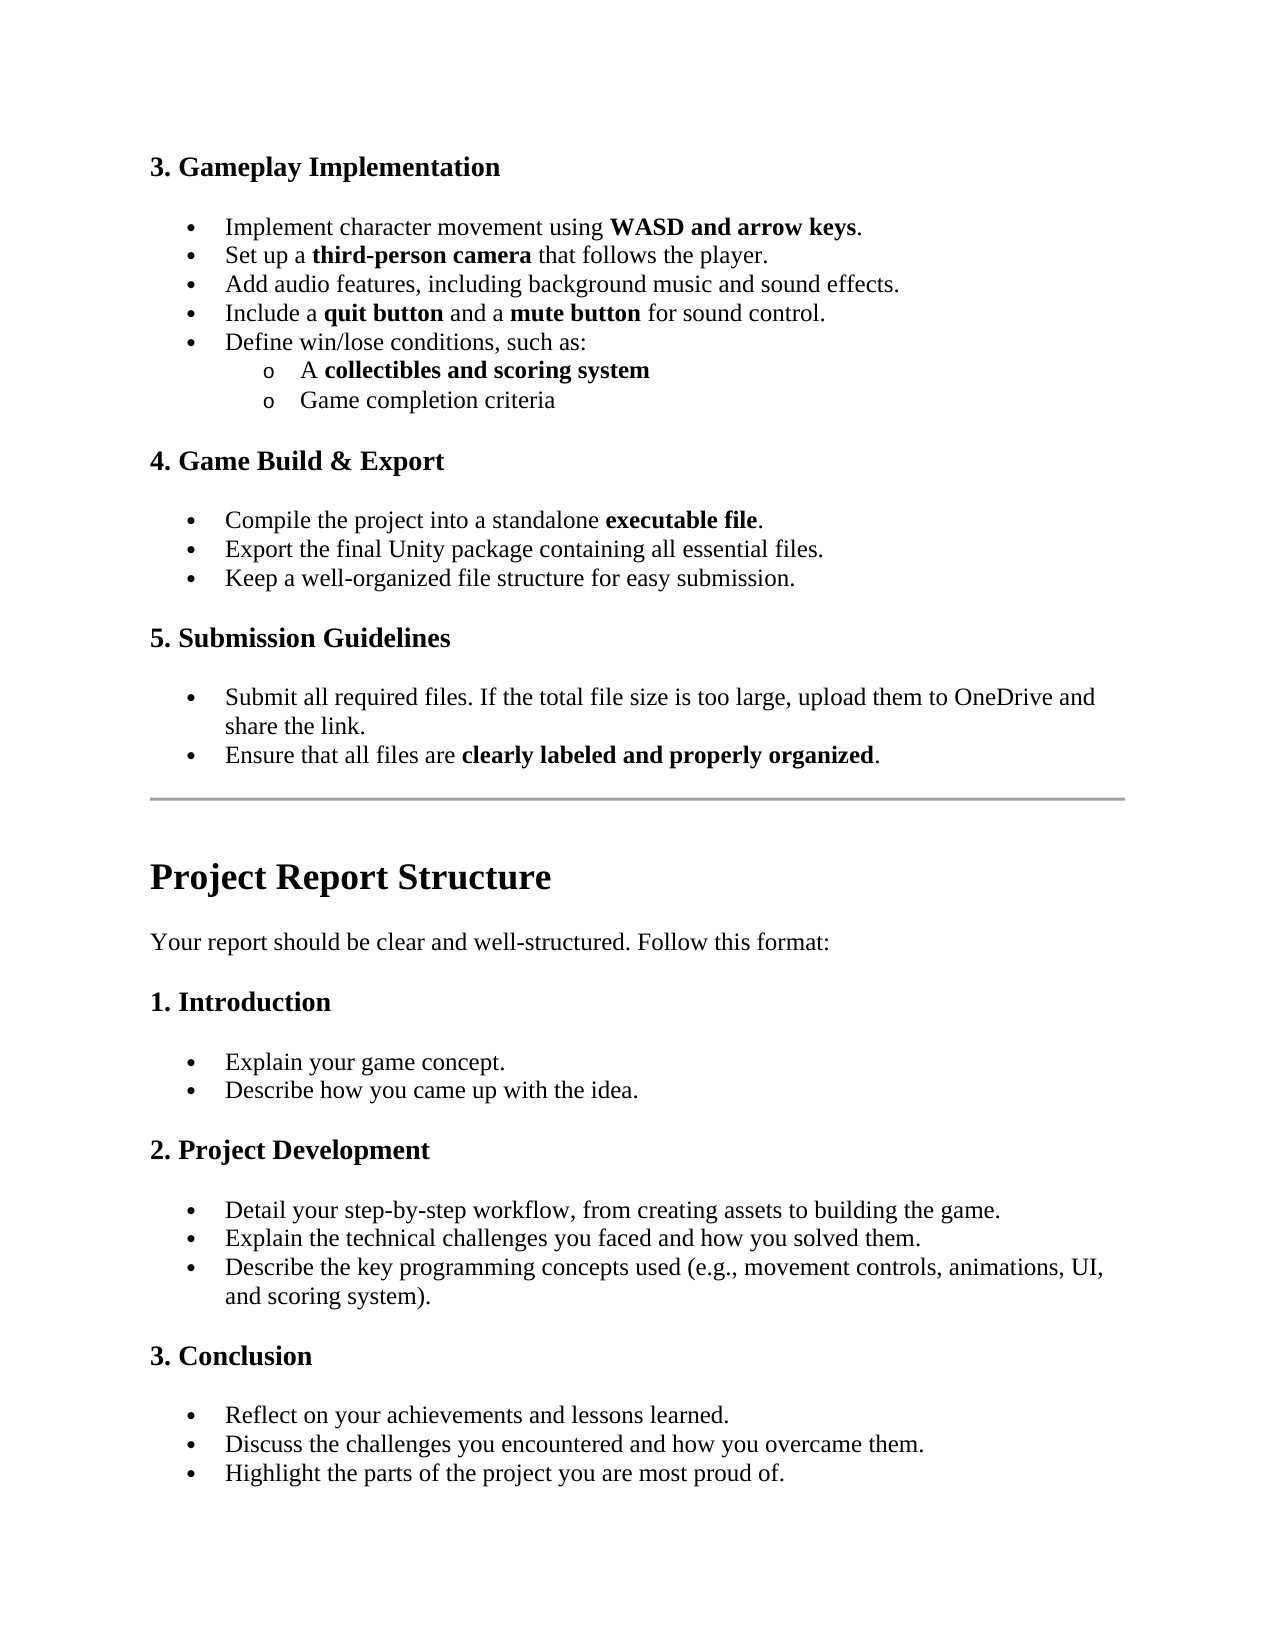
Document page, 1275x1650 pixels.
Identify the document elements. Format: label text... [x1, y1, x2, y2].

list Compile the project into a standalone executable file. [187, 505, 1125, 534]
list Discuss the challenges you encountered and how you overcame them. [187, 1429, 1125, 1458]
list Explain the technical challenges you faced and how you solved them. [187, 1223, 1125, 1252]
text Project Report Structure [150, 855, 1125, 898]
list Export the final Unity package containing all essential files. [187, 534, 1125, 563]
list Add audio features, including background music and sound effects. [187, 269, 1125, 298]
text 5. Submission Guidelines [150, 621, 1125, 653]
list Detail your step-by-step workflow, from creating assets to building the game. [187, 1195, 1125, 1223]
list Set up a third-person camera that follows the player. [187, 240, 1125, 269]
text 3. Gameplay Implementation [150, 150, 1125, 182]
list Reflect on your achievements and lessons learned. [187, 1401, 1125, 1429]
list Include a quit button and a mute button for sound control. [187, 298, 1125, 327]
list Submit all required files. If the total file size is too large, upload them to OneDrive and share the link. [187, 682, 1125, 740]
text Your report should be clear and well-structured. Follow this format: [150, 927, 1125, 956]
list Describe how you came up with the idea. [187, 1075, 1125, 1104]
list Explain your game concept. [187, 1047, 1125, 1075]
list Define win/lose conditions, such as: [187, 327, 1125, 355]
list Keep a well-organized file structure for easy submission. [187, 563, 1125, 591]
list Implement character movement using WASD and arrow keys. [187, 212, 1125, 240]
text 3. Conclusion [150, 1339, 1125, 1371]
list Ensure that all files are clearly labeled and properly organized. [187, 740, 1125, 768]
text 1. Introduction [150, 985, 1125, 1017]
list Highlight the parts of the project you are most proud of. [187, 1458, 1125, 1487]
text 2. Project Development [150, 1133, 1125, 1166]
text 4. Game Build & Export [150, 444, 1125, 476]
list Game completion criteria [262, 385, 1125, 414]
list A collectibles and scoring system [262, 355, 1125, 385]
list Describe the key programming concepts used (e.g., movement controls, animations, UI, and scoring system). [187, 1252, 1125, 1310]
